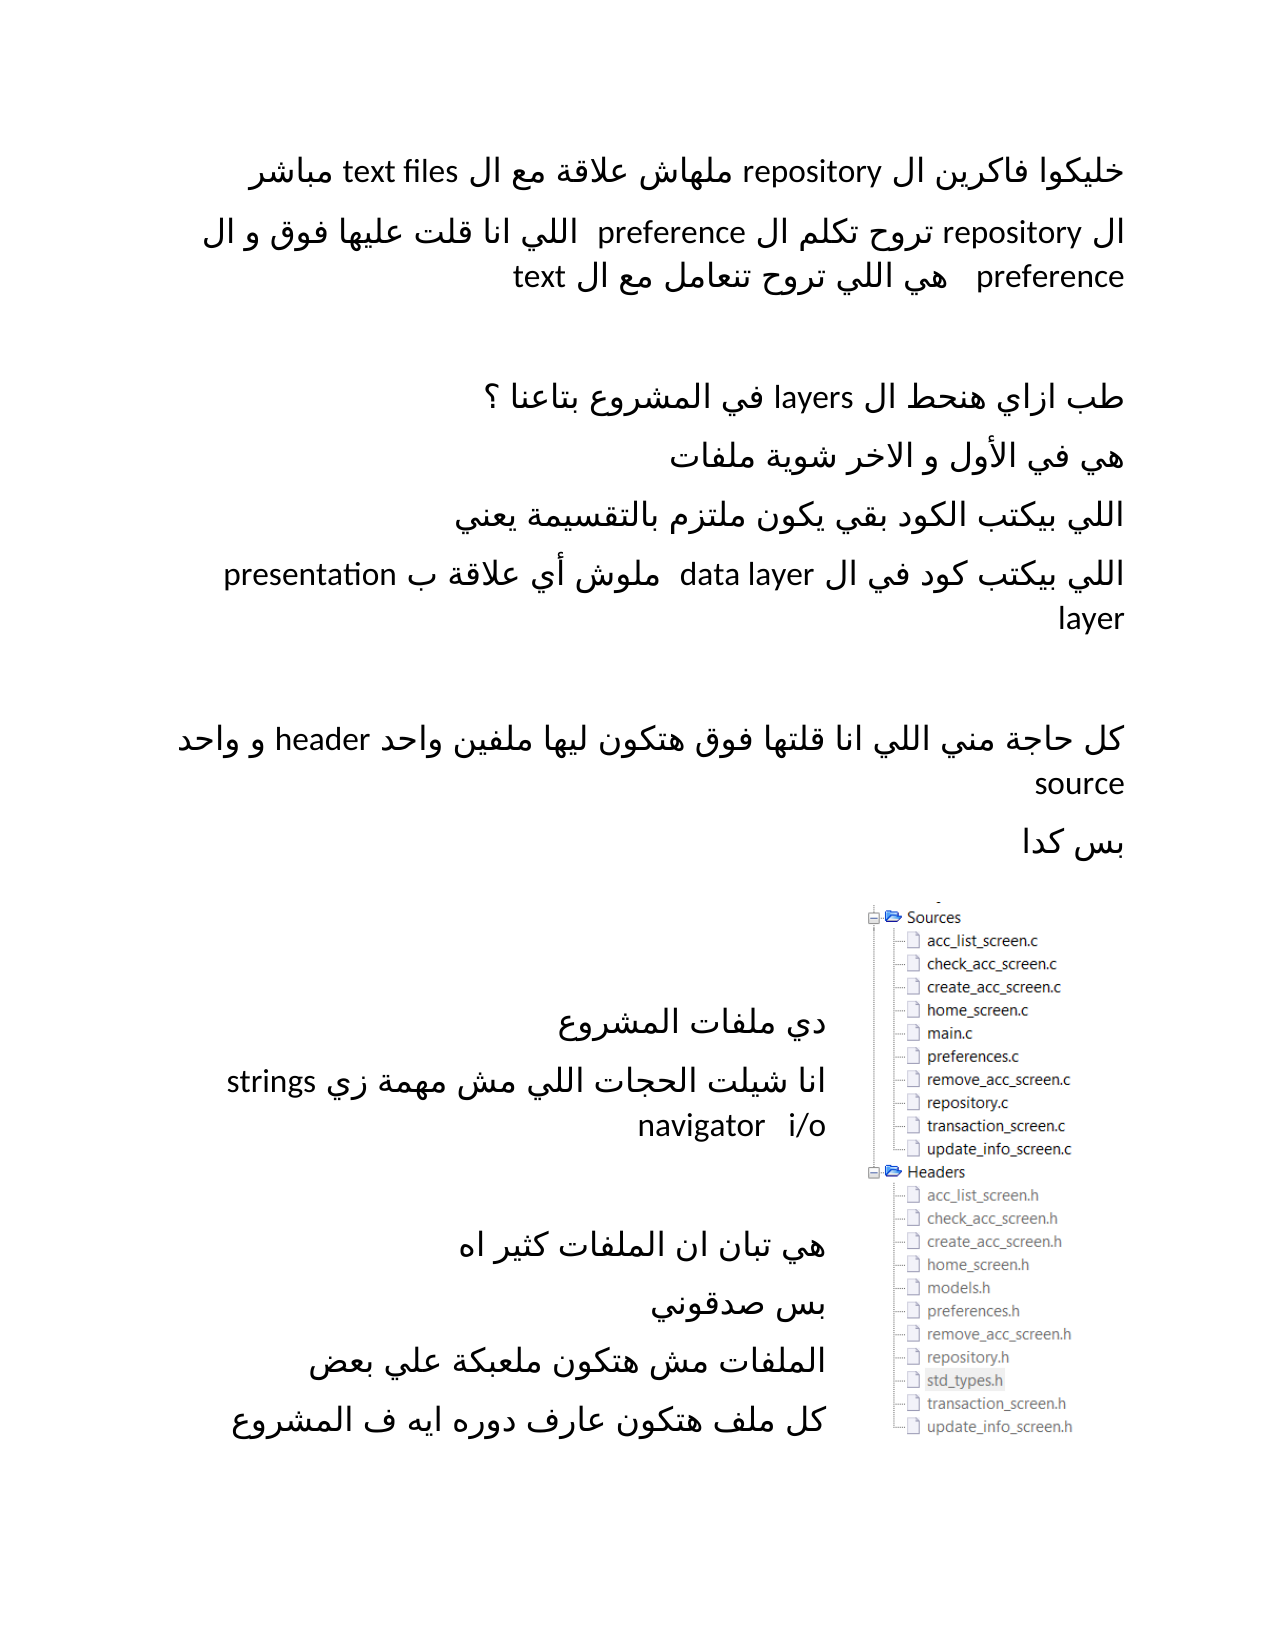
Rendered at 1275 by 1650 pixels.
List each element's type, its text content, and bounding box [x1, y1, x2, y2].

text طب ازاي هنحط ال layers في المشروع بتاعنا ؟ [150, 376, 1125, 417]
text اللي بيكتب الكود بقي يكون ملتزم بالتقسيمة يعني [150, 494, 1125, 533]
text خليكوا فاكرين ال repository ملهاش علاقة مع ال text files مباشر [150, 150, 1125, 191]
text الملفات مش هتكون ملعبكة علي بعض [150, 1341, 845, 1380]
text دي ملفات المشروع [150, 1002, 845, 1040]
text كل ملف هتكون عارف دوره ايه ف المشروع [150, 1399, 845, 1438]
text بس كدا [150, 822, 1125, 861]
picture [845, 902, 1123, 1471]
text ال repository تروح تكلم ال preference اللي انا قلت عليها فوق و ال preference هي اللي تروح تنعامل مع ال text [150, 211, 1125, 295]
text انا شيلت الحجات اللي مش مهمة زي strings navigator i/o [150, 1060, 845, 1145]
text هي في الأول و الاخر شوية ملفات [150, 436, 1125, 475]
text كل حاجة مني اللي انا قلتها فوق هتكون ليها ملفين واحد header و واحد source [150, 718, 1125, 803]
text بس صدقوني [150, 1283, 845, 1322]
text اللي بيكتب كود في ال data layer ملوش أي علاقة ب presentation layer [150, 553, 1125, 637]
text هي تبان ان الملفات كثير اه [150, 1225, 845, 1264]
